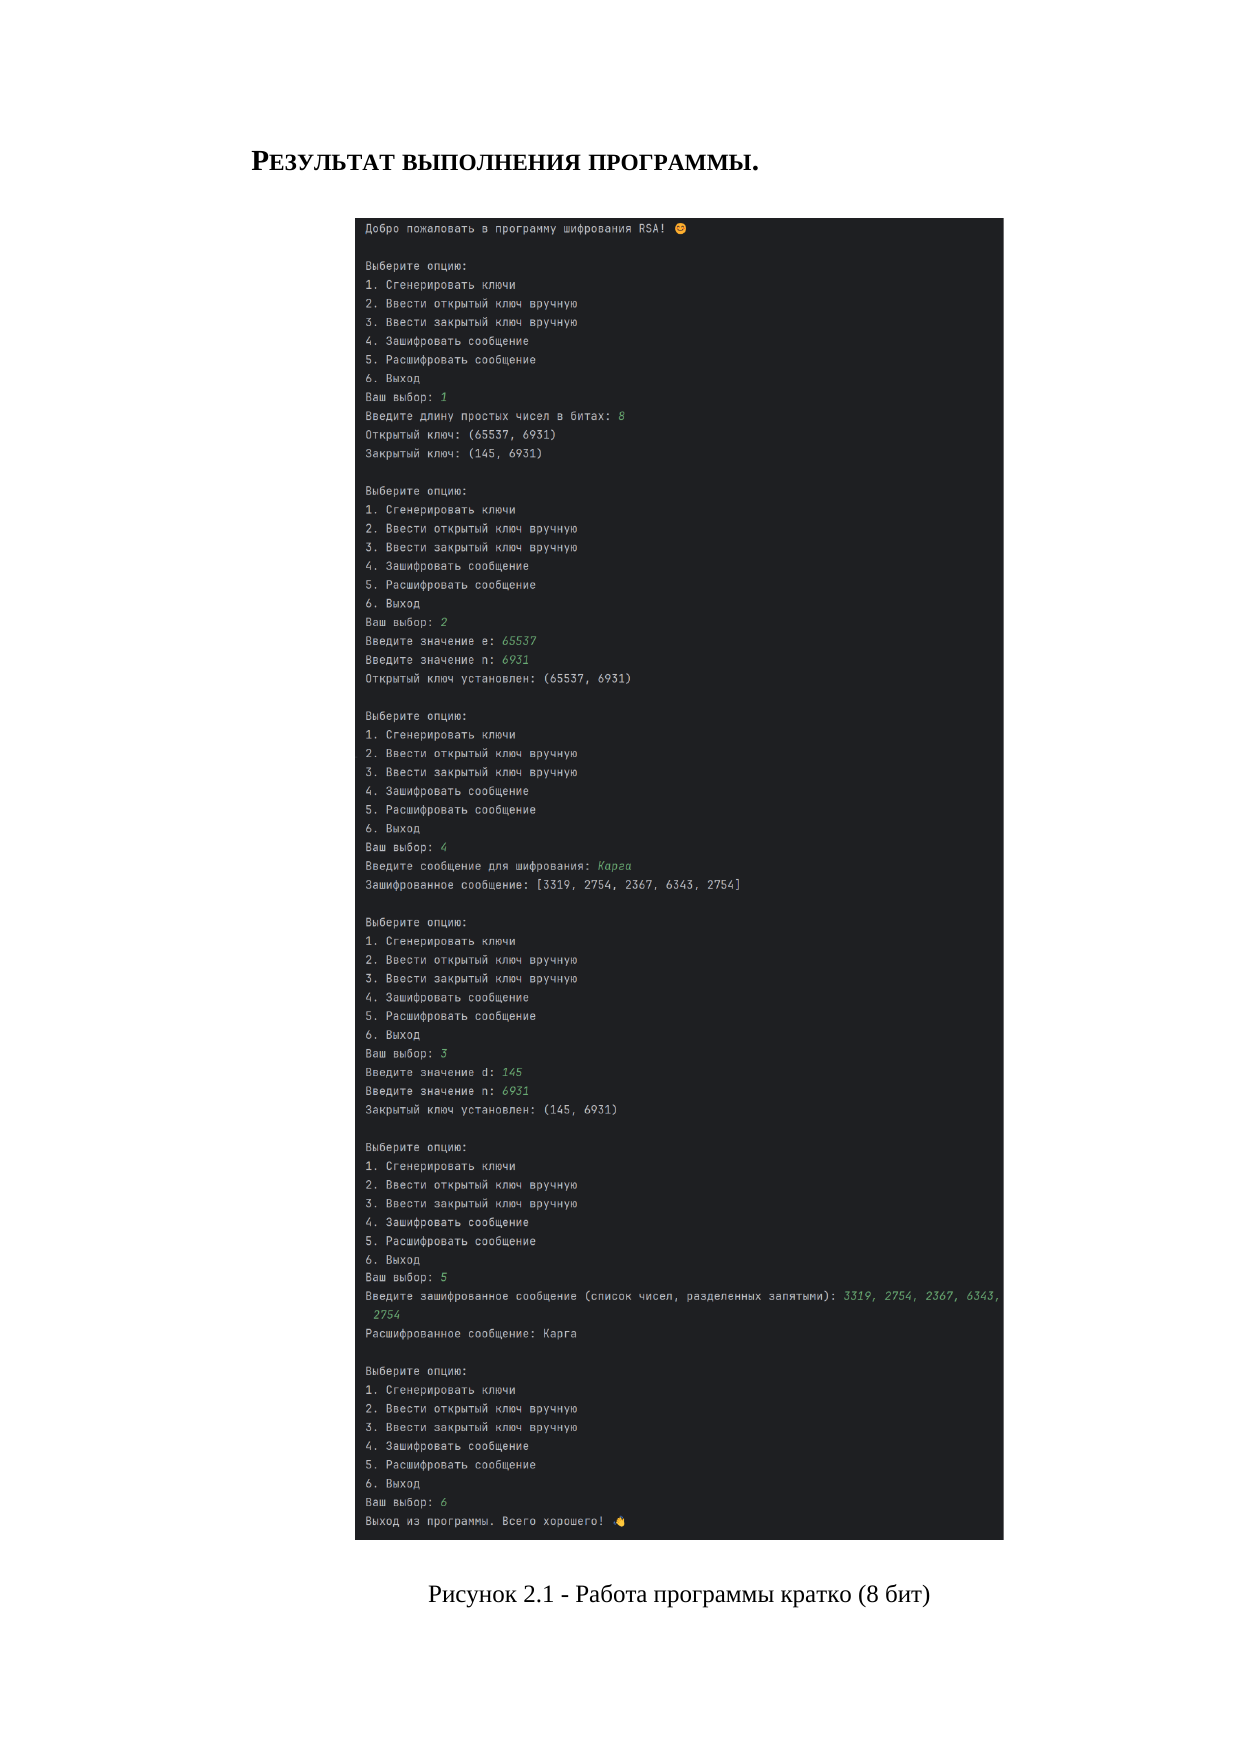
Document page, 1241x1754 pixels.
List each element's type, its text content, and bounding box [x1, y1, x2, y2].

text Рисунок 2.1 - Работа программы кратко (8 бит) [177, 1579, 1181, 1608]
picture [355, 218, 1004, 1540]
subtitle Результат выполнения программы. [177, 143, 1181, 177]
